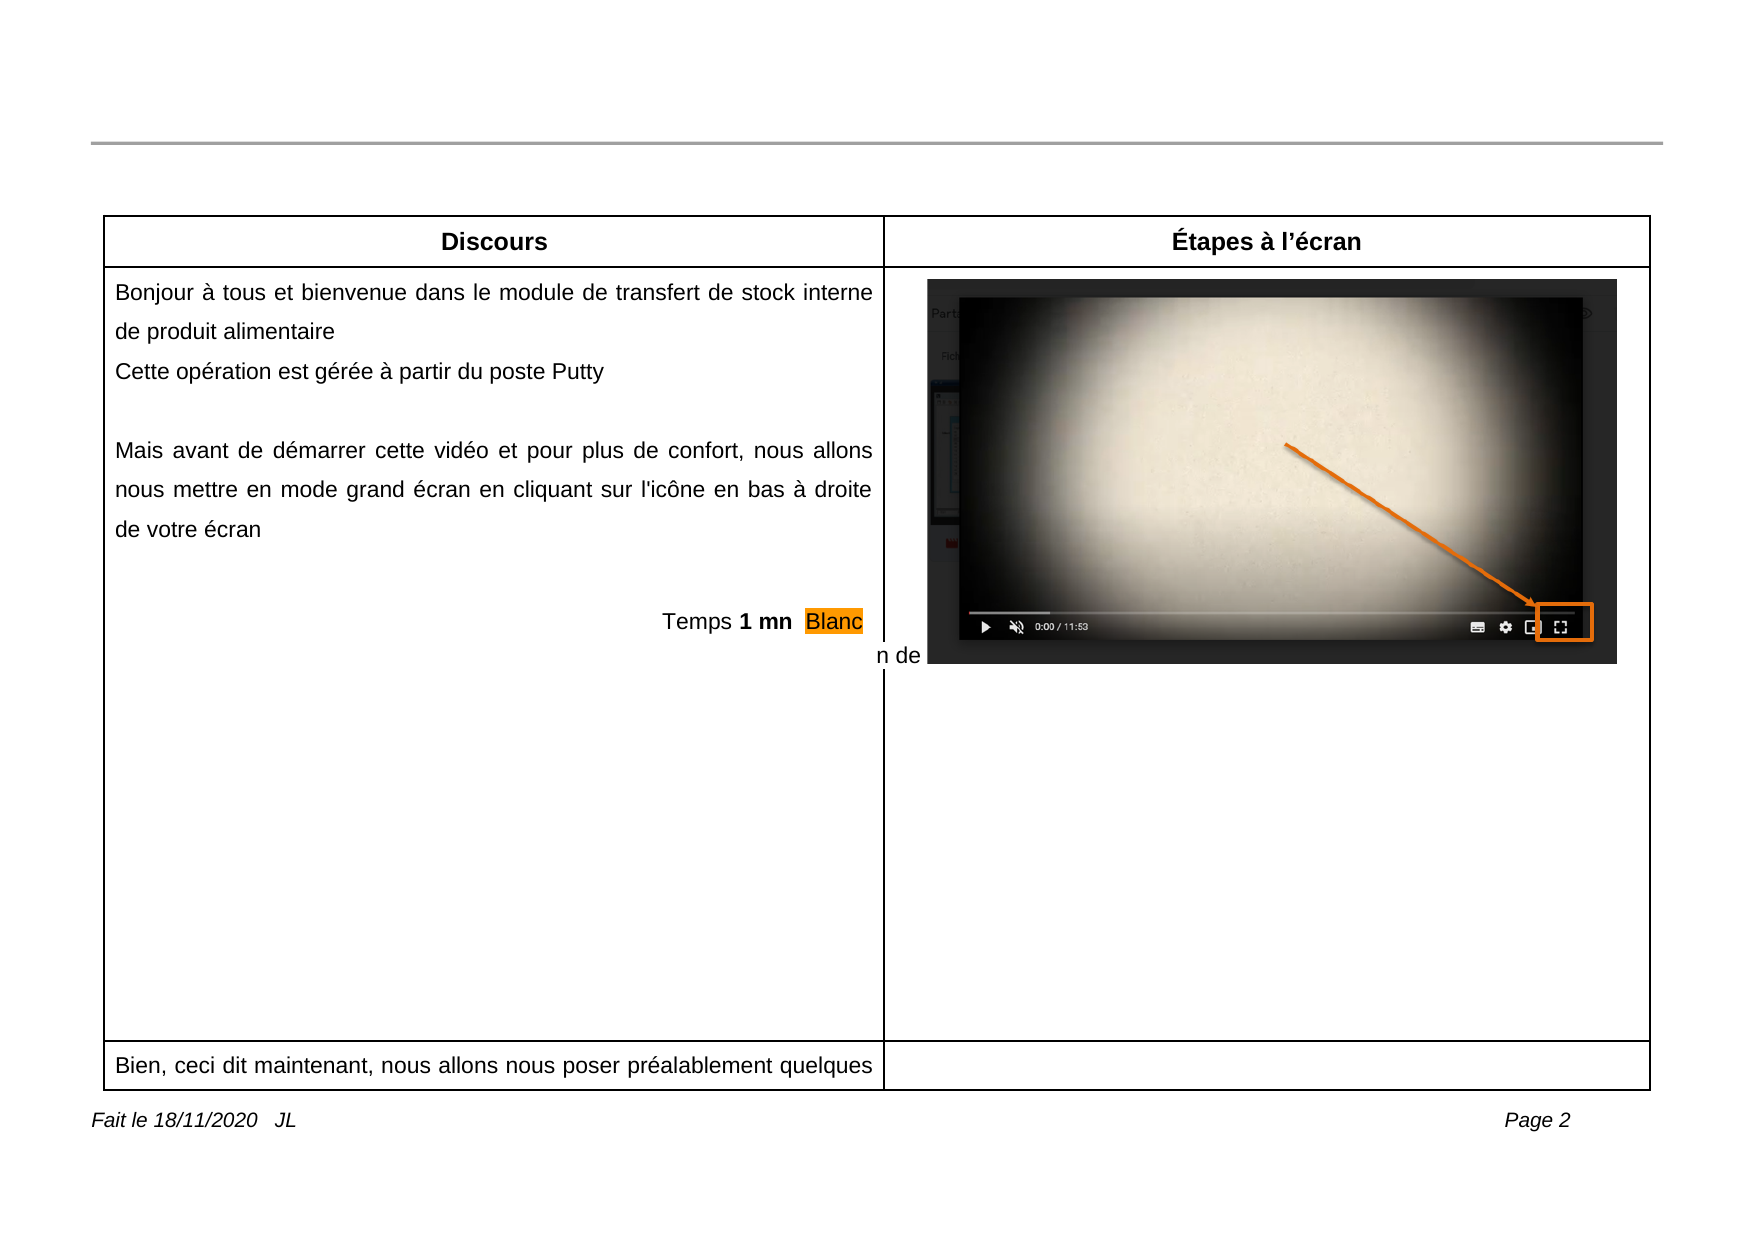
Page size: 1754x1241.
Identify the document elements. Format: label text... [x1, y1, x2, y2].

table_cell n de [885, 268, 1649, 1040]
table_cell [885, 1042, 1649, 1089]
table_header Étapes à l’écran [885, 217, 1649, 266]
table_header Discours [105, 217, 883, 266]
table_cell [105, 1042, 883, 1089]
table_cell Bonjour à tous et bienvenue dans le module de transfert de stock interne de produit alimentaire Cette opération est gérée à partir du poste Putty Mais avant de démarrer cette vidéo et pour plus de confort, nous allons nous mettre en mode grand écran en cliquant sur l'icône en bas à droite de votre écran Temps 1 mn Blanc [105, 268, 883, 1040]
picture [927, 278, 1623, 664]
